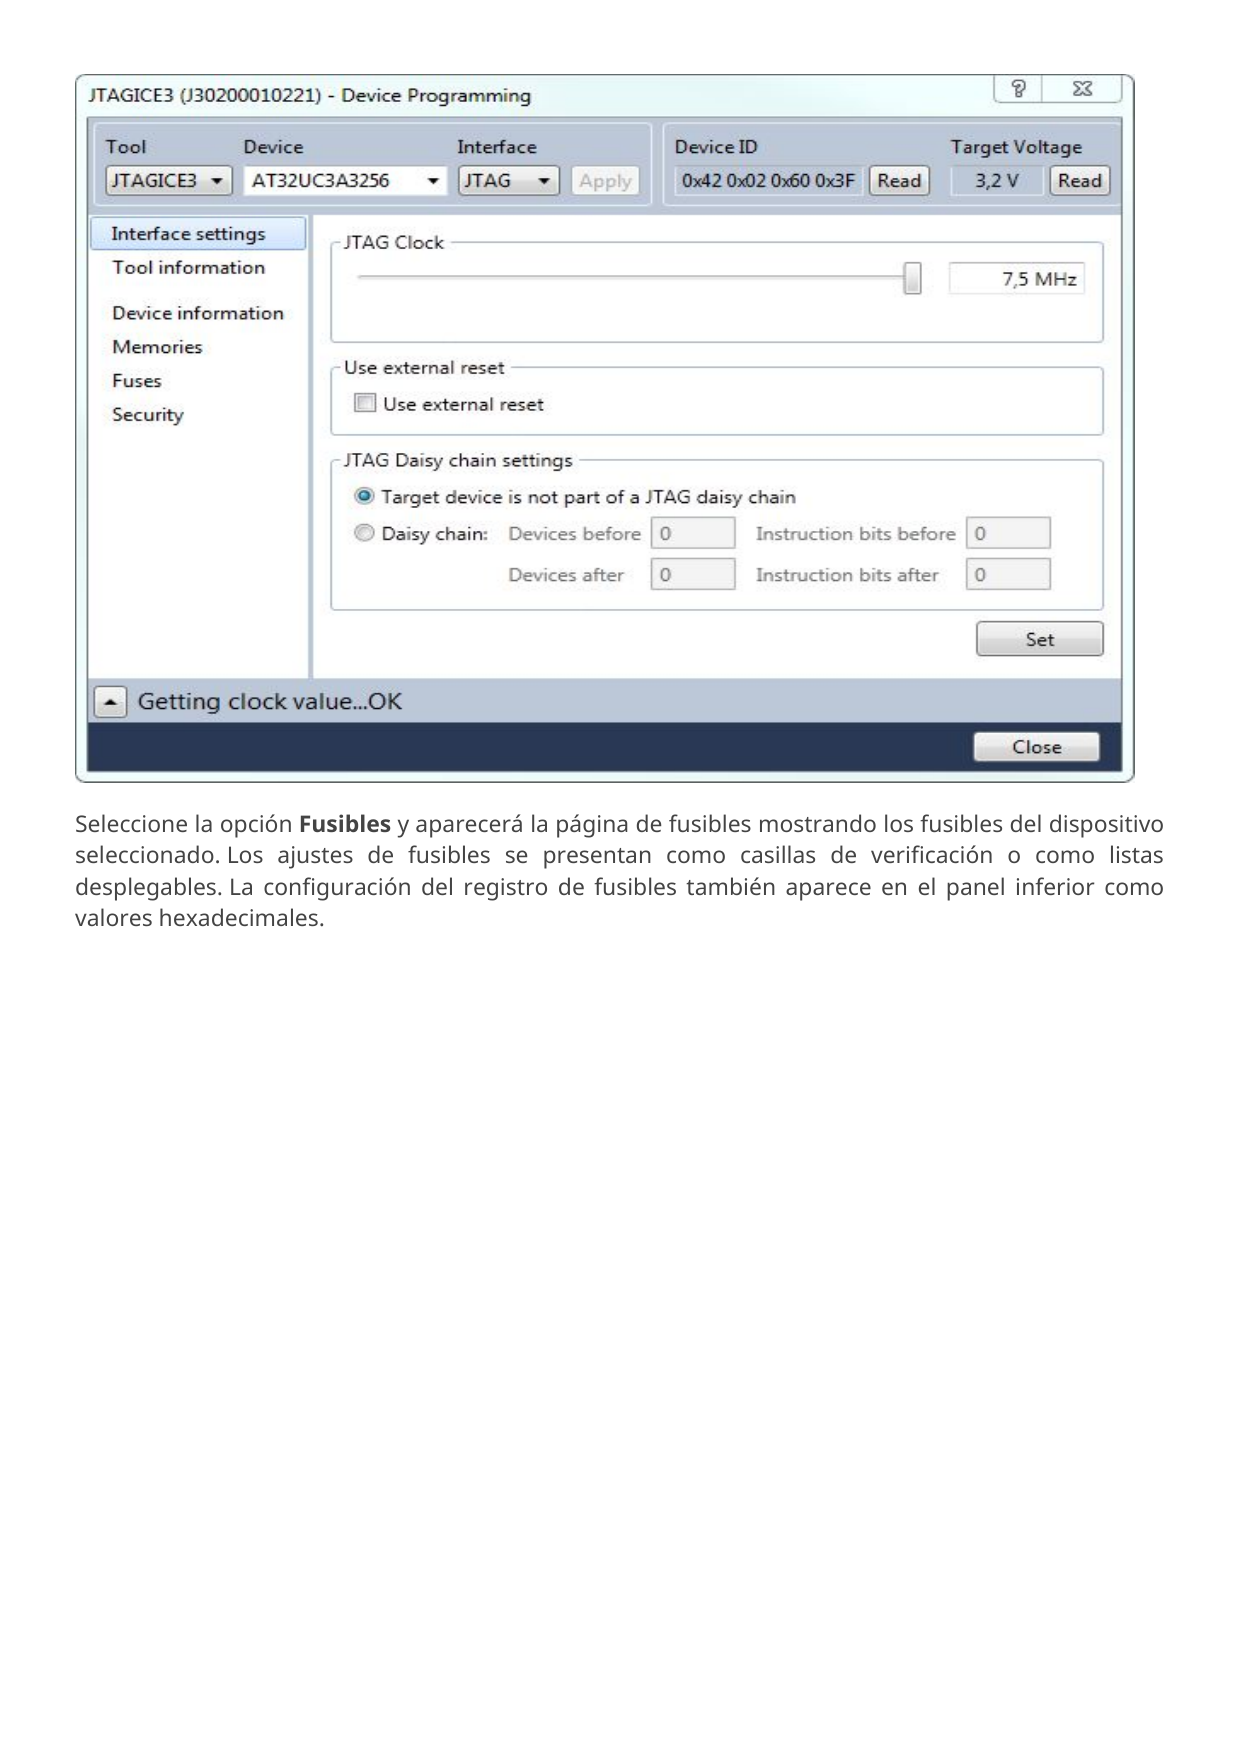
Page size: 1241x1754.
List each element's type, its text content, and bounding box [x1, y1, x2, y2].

picture [75, 74, 1135, 783]
text Seleccione la opción Fusibles y aparecerá la página de fusibles mostrando los fusibles del dispositivo seleccionado. Los ajustes de fusibles se presentan como casillas de verificación o como listas desplegables. La configuración del registro de fusibles también aparece en el panel inferior como valores hexadecimales. [75, 808, 1165, 933]
